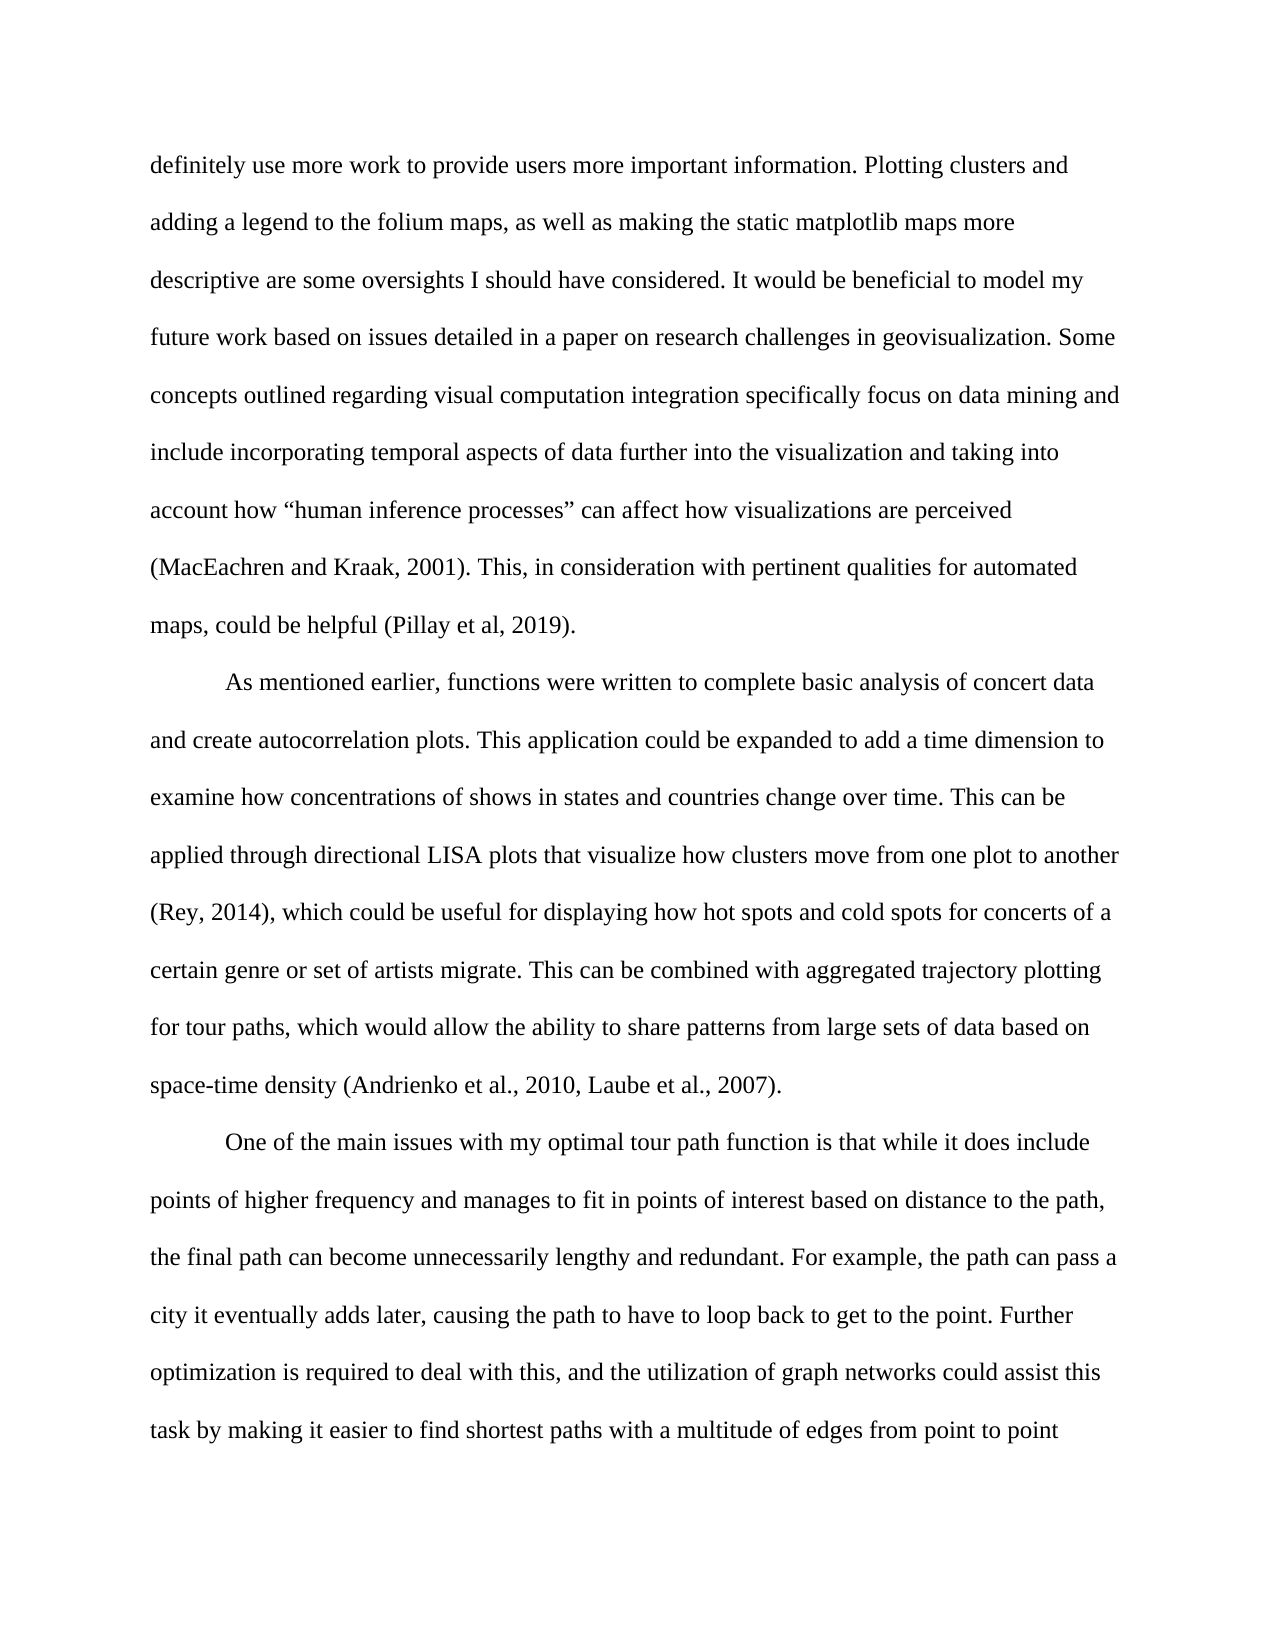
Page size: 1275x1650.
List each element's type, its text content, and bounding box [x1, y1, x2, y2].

text As mentioned earlier, functions were written to complete basic analysis of concert data and create autocorrelation plots. This application could be expanded to add a time dimension to examine how concentrations of shows in states and countries change over time. This can be applied through directional LISA plots that visualize how clusters move from one plot to another (Rey, 2014), which could be useful for displaying how hot spots and cold spots for concerts of a certain genre or set of artists migrate. This can be combined with aggregated trajectory plotting for tour paths, which would allow the ability to share patterns from large sets of data based on space-time density (Andrienko et al., 2010, Laube et al., 2007). [150, 667, 1125, 1099]
